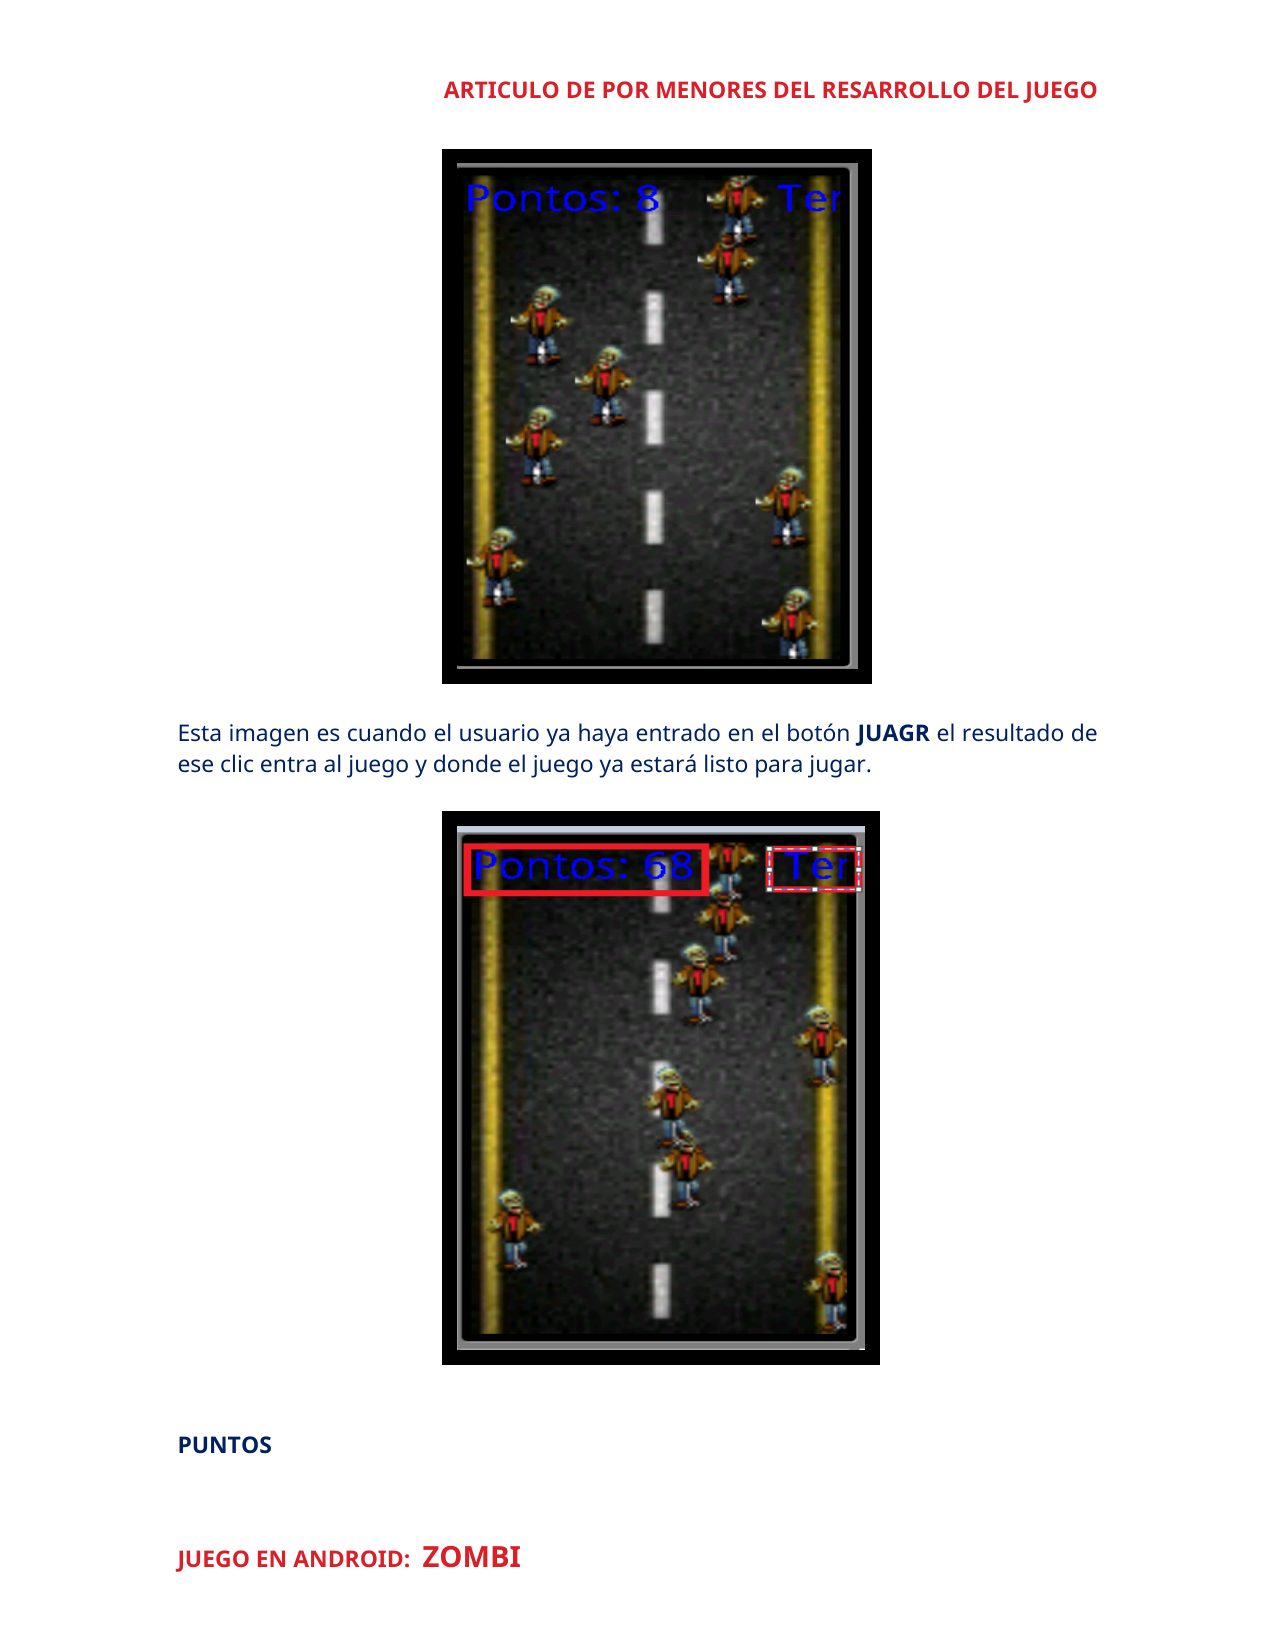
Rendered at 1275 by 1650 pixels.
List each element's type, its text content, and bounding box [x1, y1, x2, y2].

text Esta imagen es cuando el usuario ya haya entrado en el botón JUAGR el resultado de ese clic entra al juego y donde el juego ya estará listo para jugar. [177, 716, 1098, 779]
picture [457, 163, 858, 669]
text PUNTOS [177, 1429, 1098, 1460]
picture [457, 826, 865, 1350]
